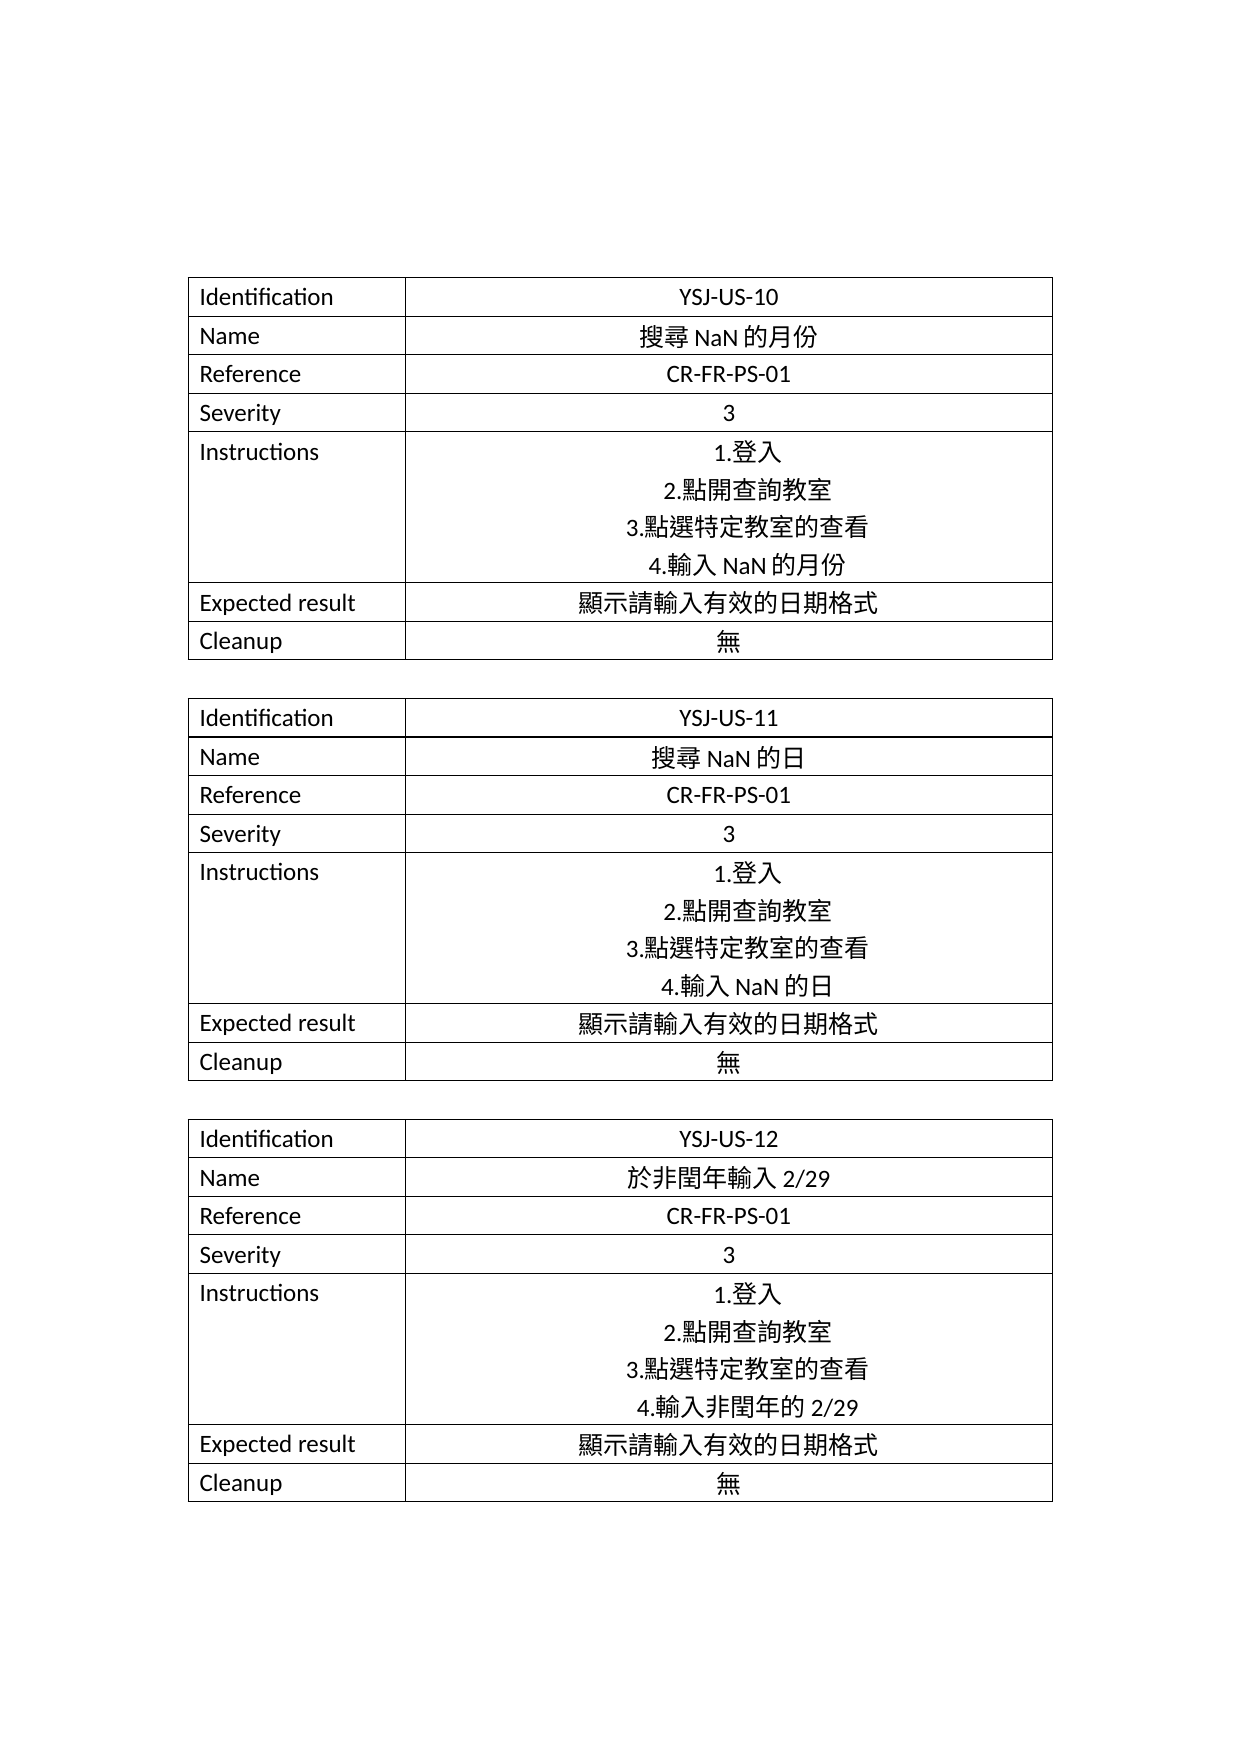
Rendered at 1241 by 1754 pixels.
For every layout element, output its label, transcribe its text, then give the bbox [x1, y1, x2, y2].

table_cell 於非閏年輸入2/29 [406, 1158, 1052, 1196]
table_cell 1.登入 2.點開查詢教室 3.點選特定教室的查看 4.輸入NaN的日 [406, 853, 1052, 1003]
table_cell Severity [189, 815, 405, 852]
table_cell Name [189, 1158, 405, 1196]
table_cell Severity [189, 1235, 405, 1273]
table_cell Instructions [189, 853, 405, 1003]
table_cell Reference [189, 1197, 405, 1234]
table_cell Cleanup [189, 622, 405, 659]
table_header Identification [189, 699, 405, 736]
table_header YSJ-US-10 [406, 278, 1052, 316]
table_cell 1.登入 2.點開查詢教室 3.點選特定教室的查看 4.輸入非閏年的2/29 [406, 1274, 1052, 1424]
table_cell Expected result [189, 1004, 405, 1042]
table_cell Instructions [189, 432, 405, 582]
table_cell 無 [406, 622, 1052, 659]
table_cell Severity [189, 394, 405, 431]
table_cell 顯示請輸入有效的日期格式 [406, 1004, 1052, 1042]
table_cell Name [189, 738, 405, 775]
table_cell 3 [406, 1235, 1052, 1273]
table_cell 搜尋NaN的月份 [406, 317, 1052, 354]
table_cell 3 [406, 394, 1052, 431]
table_cell Reference [189, 776, 405, 813]
table_cell Reference [189, 355, 405, 393]
table_cell Cleanup [189, 1464, 405, 1501]
table_cell 搜尋NaN的日 [406, 738, 1052, 775]
table_header Identification [189, 1120, 405, 1157]
table_cell CR-FR-PS-01 [406, 1197, 1052, 1234]
table_header Identification [189, 278, 405, 316]
table_cell 無 [406, 1043, 1052, 1080]
table_cell 顯示請輸入有效的日期格式 [406, 583, 1052, 621]
table_cell CR-FR-PS-01 [406, 355, 1052, 393]
table_cell Expected result [189, 1425, 405, 1462]
table_header YSJ-US-12 [406, 1120, 1052, 1157]
table_cell 無 [406, 1464, 1052, 1501]
table_cell Instructions [189, 1274, 405, 1424]
table_cell Cleanup [189, 1043, 405, 1080]
table_cell 顯示請輸入有效的日期格式 [406, 1425, 1052, 1462]
table_cell Name [189, 317, 405, 354]
table_header YSJ-US-11 [406, 699, 1052, 736]
table_cell 3 [406, 815, 1052, 852]
table_cell CR-FR-PS-01 [406, 776, 1052, 813]
table_cell Expected result [189, 583, 405, 621]
table_cell 1.登入 2.點開查詢教室 3.點選特定教室的查看 4.輸入NaN的月份 [406, 432, 1052, 582]
